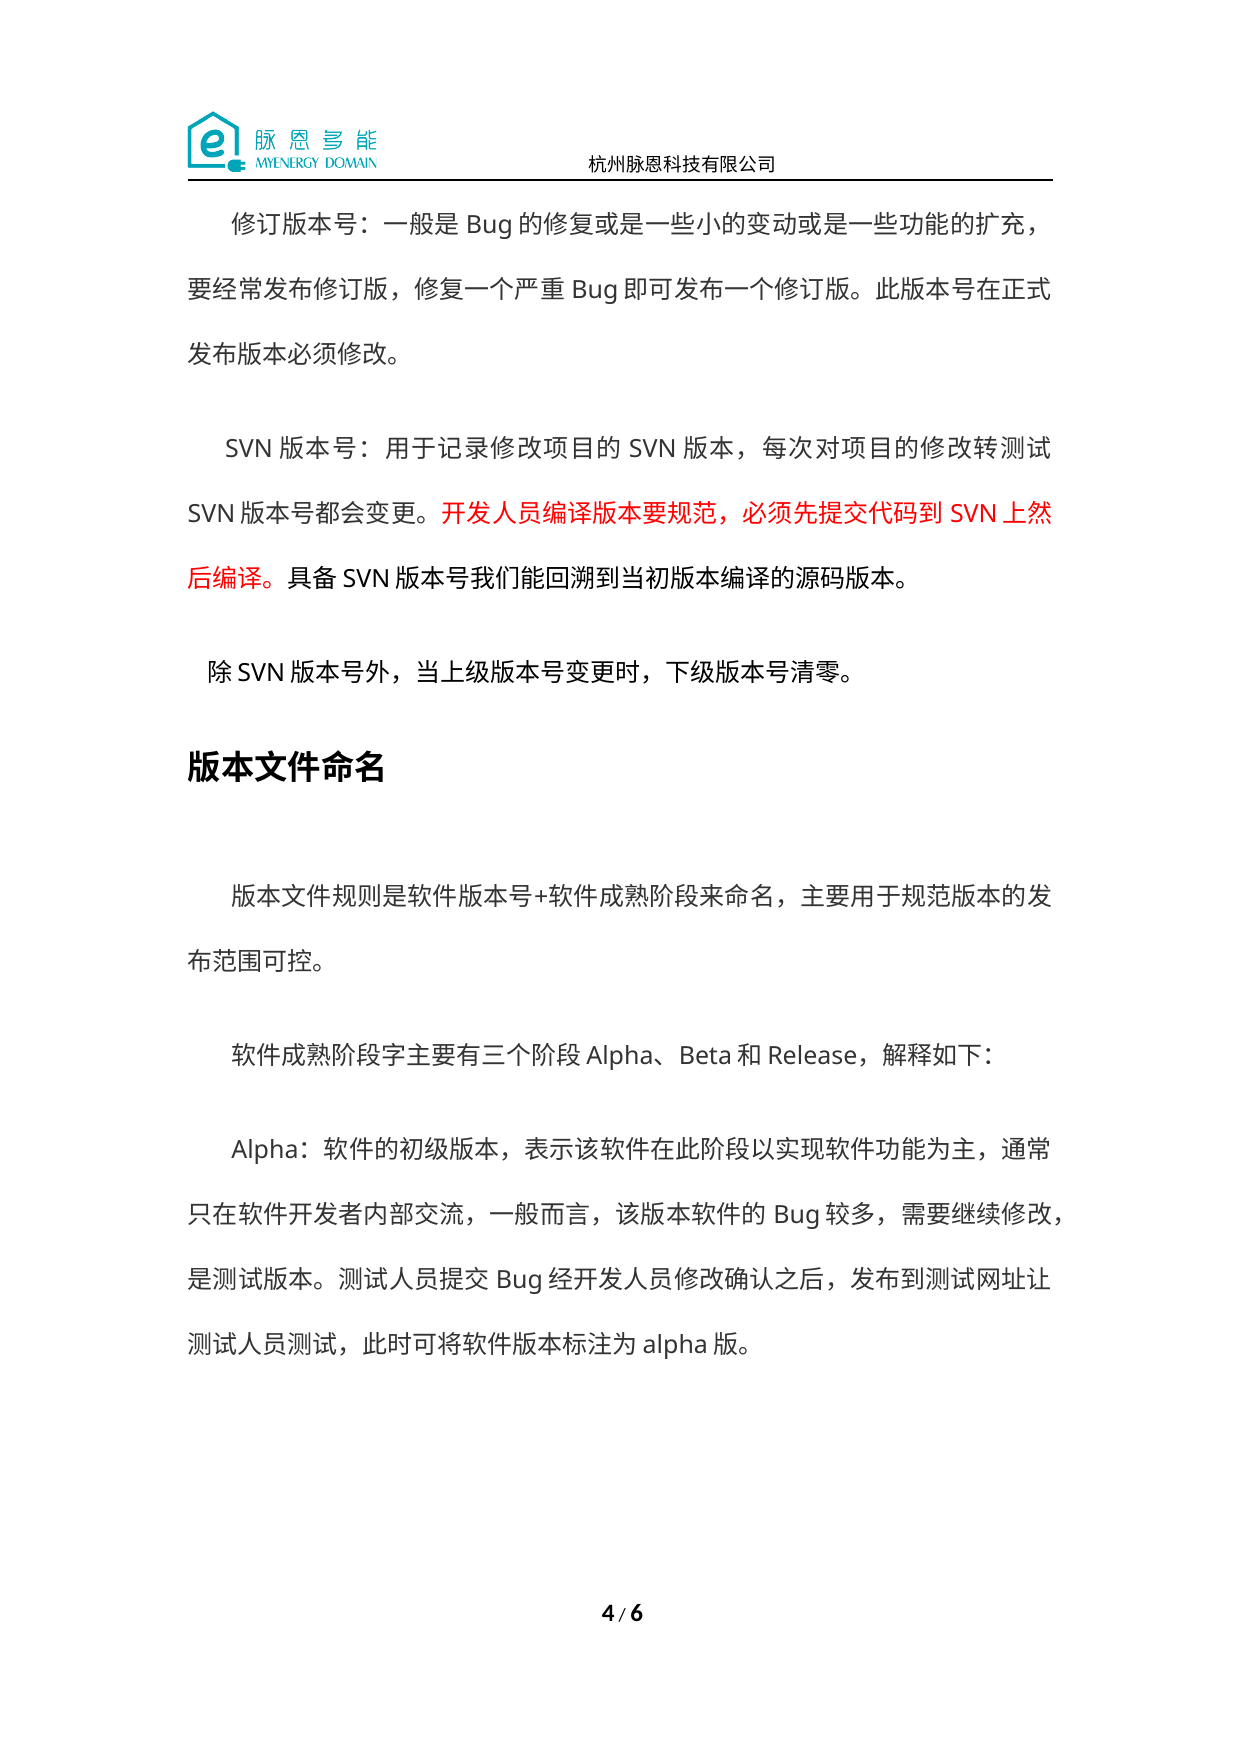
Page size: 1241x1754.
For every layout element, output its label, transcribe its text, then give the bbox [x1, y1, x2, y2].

text SVN版本号：用于记录修改项目的SVN版本，每次对项目的修改转测试SVN版本号都会变更。开发人员编译版本要规范，必须先提交代码到SVN上然后编译。具备SVN版本号我们能回溯到当初版本编译的源码版本。 [187, 414, 1053, 609]
text 除SVN版本号外，当上级版本号变更时，下级版本号清零。 [187, 638, 1053, 703]
text 修订版本号：一般是Bug的修复或是一些小的变动或是一些功能的扩充，要经常发布修订版，修复一个严重Bug即可发布一个修订版。此版本号在正式发布版本必须修改。 [187, 190, 1053, 385]
subtitle 版本文件命名 [187, 733, 1053, 798]
text 软件成熟阶段字主要有三个阶段Alpha、Beta和Release，解释如下： [187, 1021, 1053, 1086]
text 版本文件规则是软件版本号+软件成熟阶段来命名，主要用于规范版本的发布范围可控。 [187, 862, 1053, 992]
picture [187, 111, 377, 172]
text Alpha：软件的初级版本，表示该软件在此阶段以实现软件功能为主，通常只在软件开发者内部交流，一般而言，该版本软件的Bug较多，需要继续修改，是测试版本。测试人员提交Bug经开发人员修改确认之后，发布到测试网址让测试人员测试，此时可将软件版本标注为alpha版。 [187, 1115, 1053, 1375]
